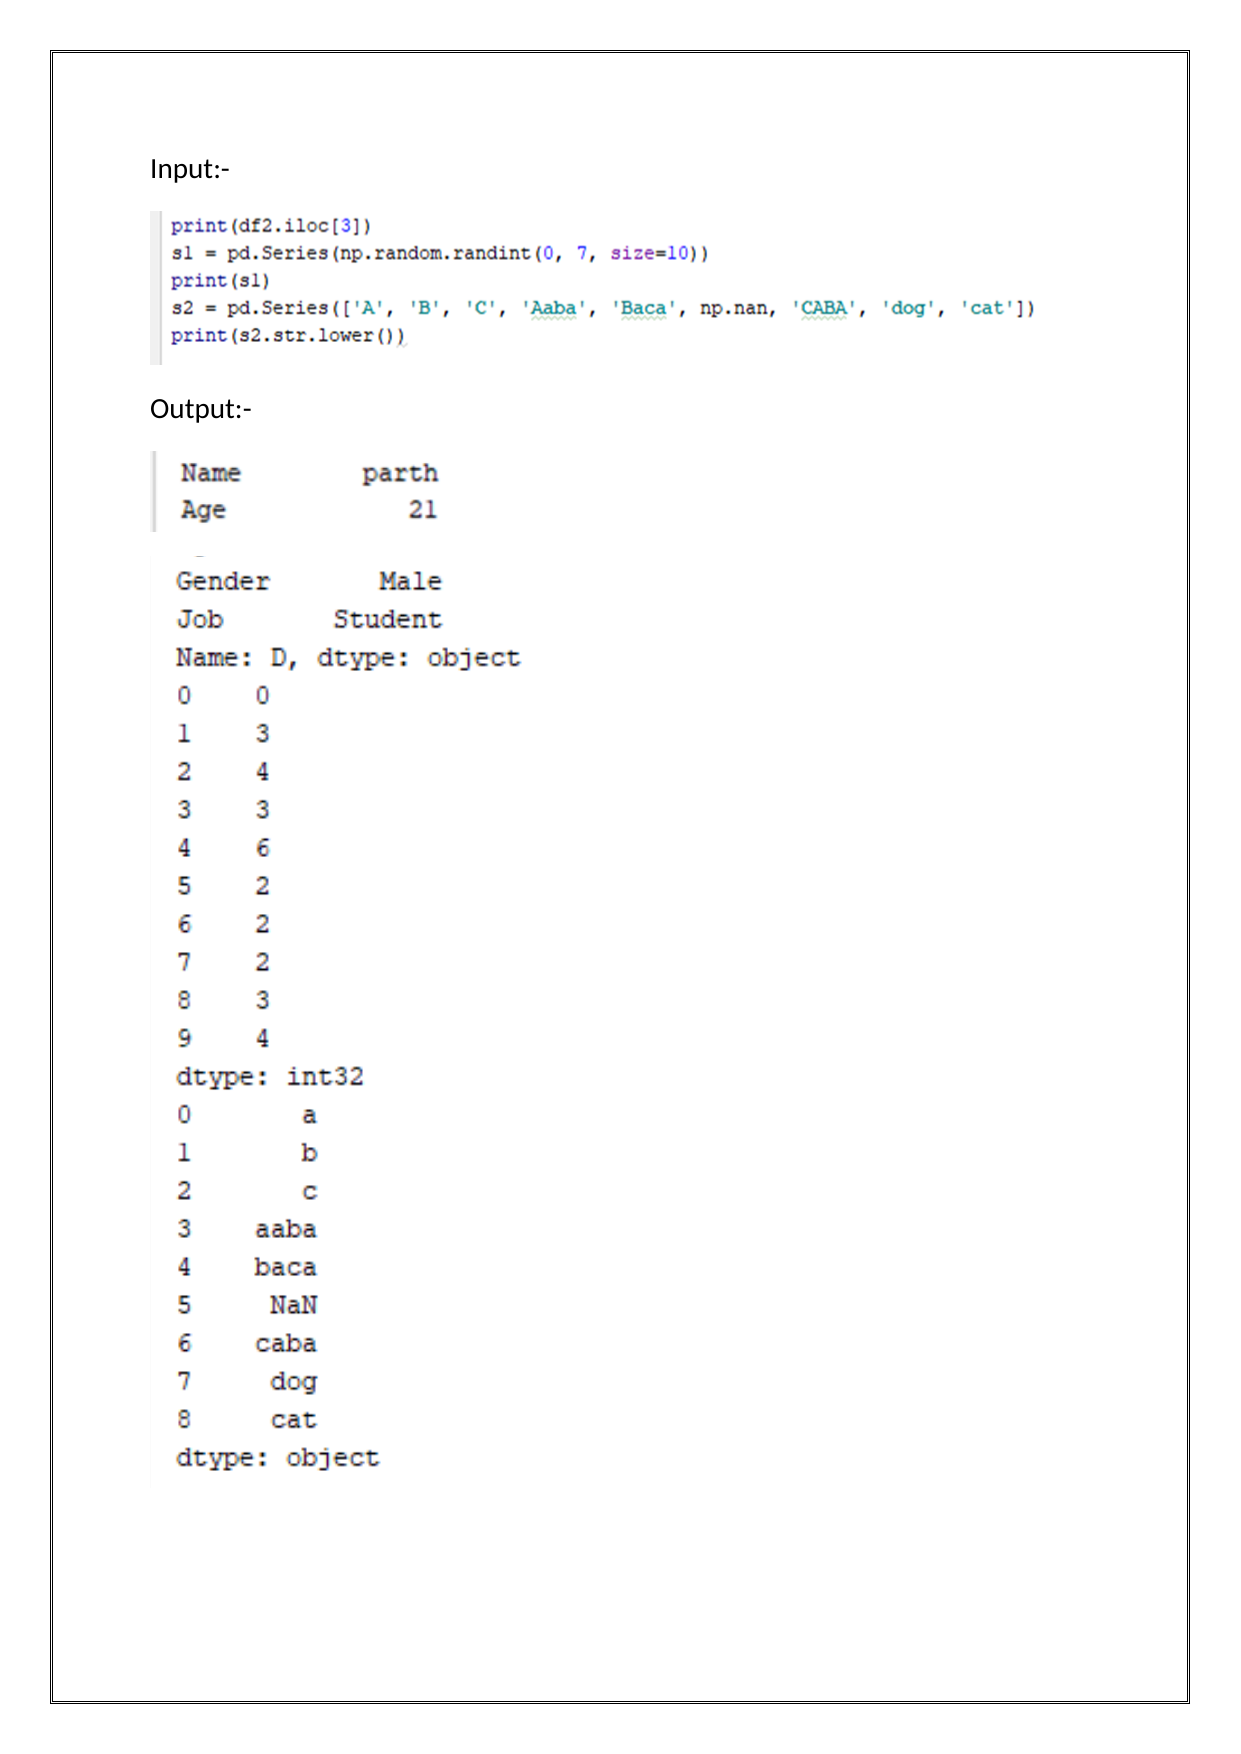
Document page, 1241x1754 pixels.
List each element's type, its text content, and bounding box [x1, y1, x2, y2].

text Input:- [150, 150, 1090, 186]
picture [150, 556, 542, 1488]
text Output:- [150, 390, 1090, 425]
picture [150, 451, 1028, 532]
picture [150, 211, 1052, 365]
